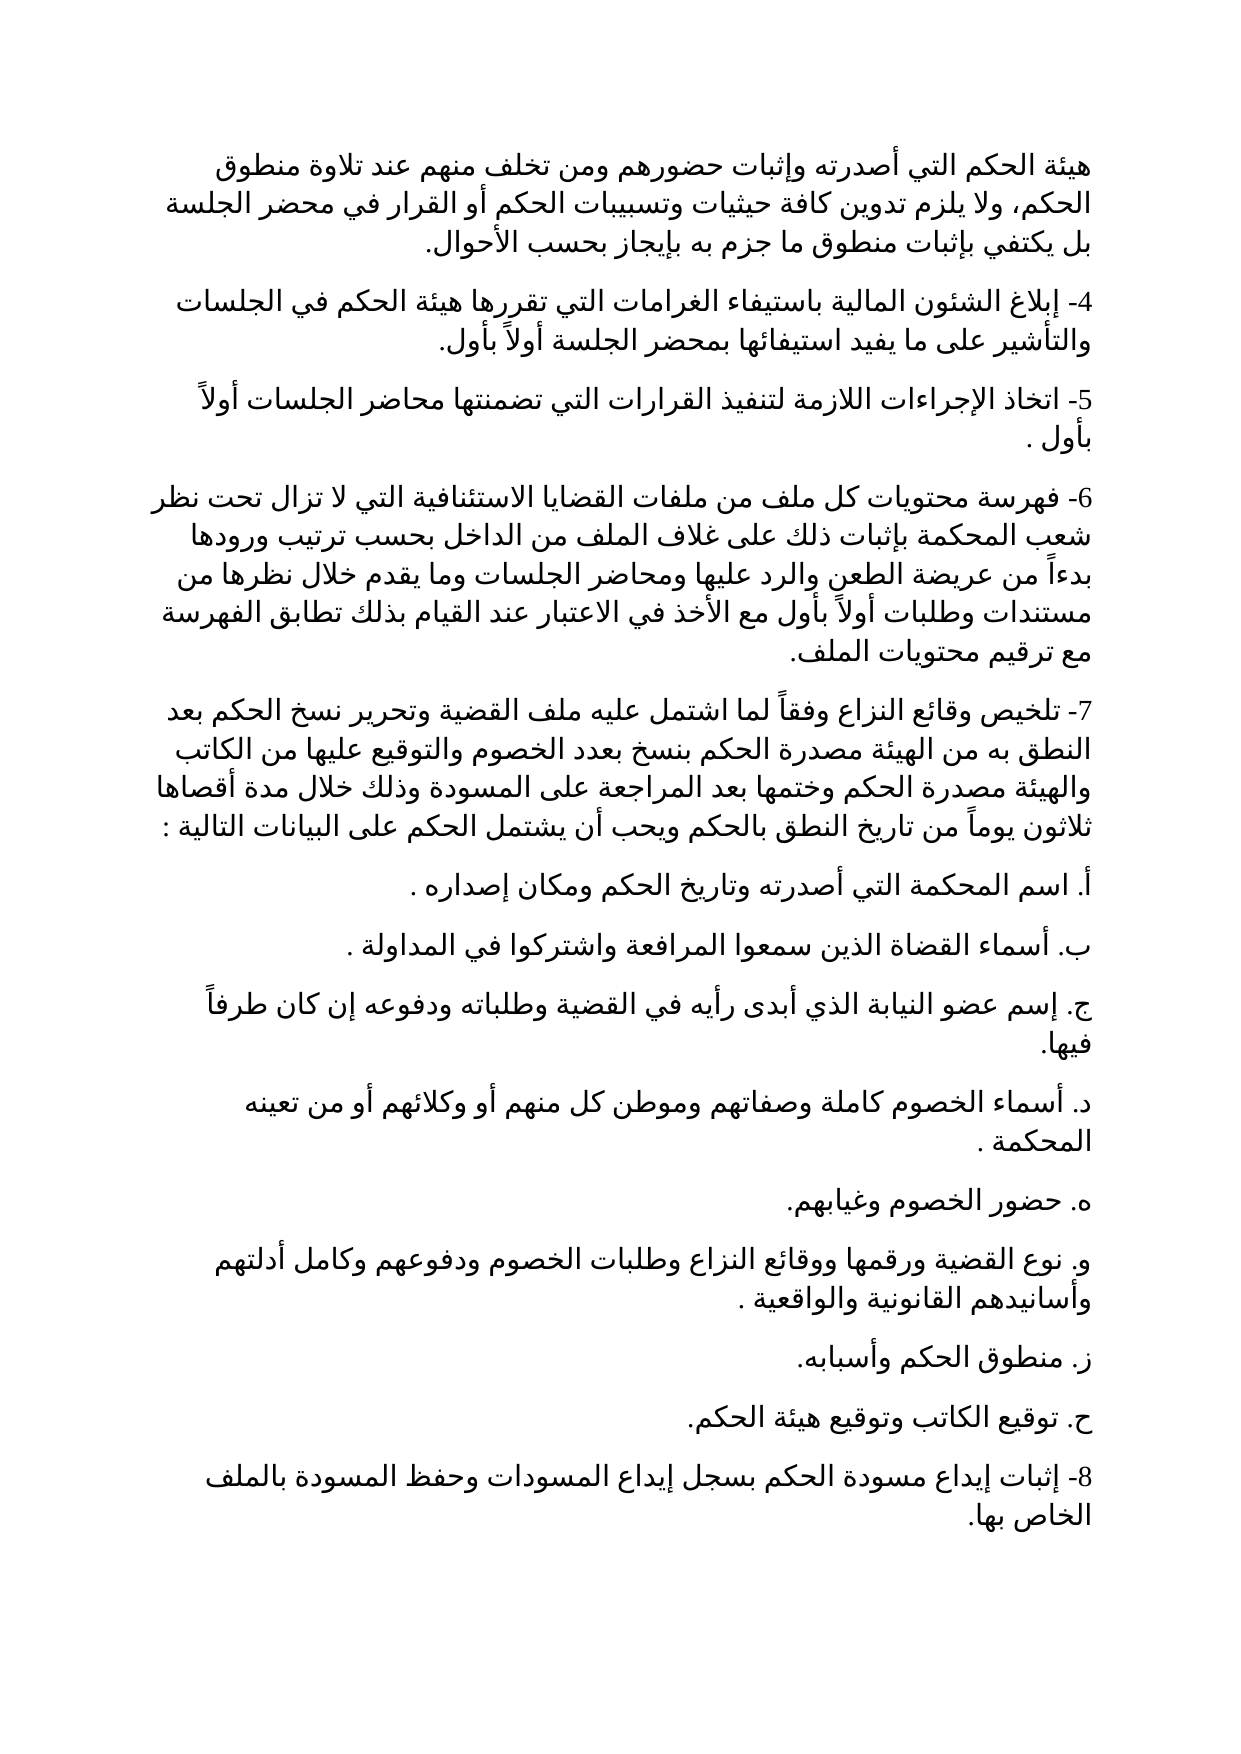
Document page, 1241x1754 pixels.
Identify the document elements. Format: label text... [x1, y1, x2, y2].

text ‌ه. حضور الخصوم وغيابهم. [148, 1183, 1093, 1217]
text 4- إبلاغ الشئون المالية باستيفاء الغرامات التي تقررها هيئة الحكم في الجلسات والتأشير على ما يفيد استيفائها بمحضر الجلسة أولاً بأول. [148, 284, 1093, 356]
text ‌ز. منطوق الحكم وأسبابه. [148, 1340, 1093, 1374]
text ‌أ. اسم المحكمة التي أصدرته وتاريخ الحكم ومكان إصداره . [148, 868, 1093, 902]
text 6- فهرسة محتويات كل ملف من ملفات القضايا الاستئنافية التي لا تزال تحت نظر شعب المحكمة بإثبات ذلك على غلاف الملف من الداخل بحسب ترتيب ورودها بدءاً من عريضة الطعن والرد عليها ومحاضر الجلسات وما يقدم خلال نظرها من مستندات وطلبات أولاً بأول مع الأخذ في الاعتبار عند القيام بذلك تطابق الفهرسة مع ترقيم محتويات الملف. [148, 480, 1093, 668]
text ‌د. أسماء الخصوم كاملة وصفاتهم وموطن كل منهم أو وكلائهم أو من تعينه المحكمة . [148, 1085, 1093, 1157]
text ‌و. نوع القضية ورقمها ووقائع النزاع وطلبات الخصوم ودفوعهم وكامل أدلتهم وأسانيدهم القانونية والواقعية . [148, 1242, 1093, 1314]
text 7- تلخيص وقائع النزاع وفقاً لما اشتمل عليه ملف القضية وتحرير نسخ الحكم بعد النطق به من الهيئة مصدرة الحكم بنسخ بعدد الخصوم والتوقيع عليها من الكاتب والهيئة مصدرة الحكم وختمها بعد المراجعة على المسودة وذلك خلال مدة أقصاها ثلاثون يوماً من تاريخ النطق بالحكم ويحب أن يشتمل الحكم على البيانات التالية : [148, 693, 1093, 843]
text 5- اتخاذ الإجراءات اللازمة لتنفيذ القرارات التي تضمنتها محاضر الجلسات أولاً بأول . [148, 382, 1093, 454]
text ‌ب. أسماء القضاة الذين سمعوا المرافعة واشتركوا في المداولة . [148, 928, 1093, 961]
text 8- إثبات إيداع مسودة الحكم بسجل إيداع المسودات وحفظ المسودة بالملف الخاص بها. [148, 1459, 1093, 1531]
text ‌ج. إسم عضو النيابة الذي أبدى رأيه في القضية وطلباته ودفوعه إن كان طرفاً فيها. [148, 987, 1093, 1059]
text ‌ح. توقيع الكاتب وتوقيع هيئة الحكم. [148, 1400, 1093, 1433]
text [148, 148, 1093, 258]
